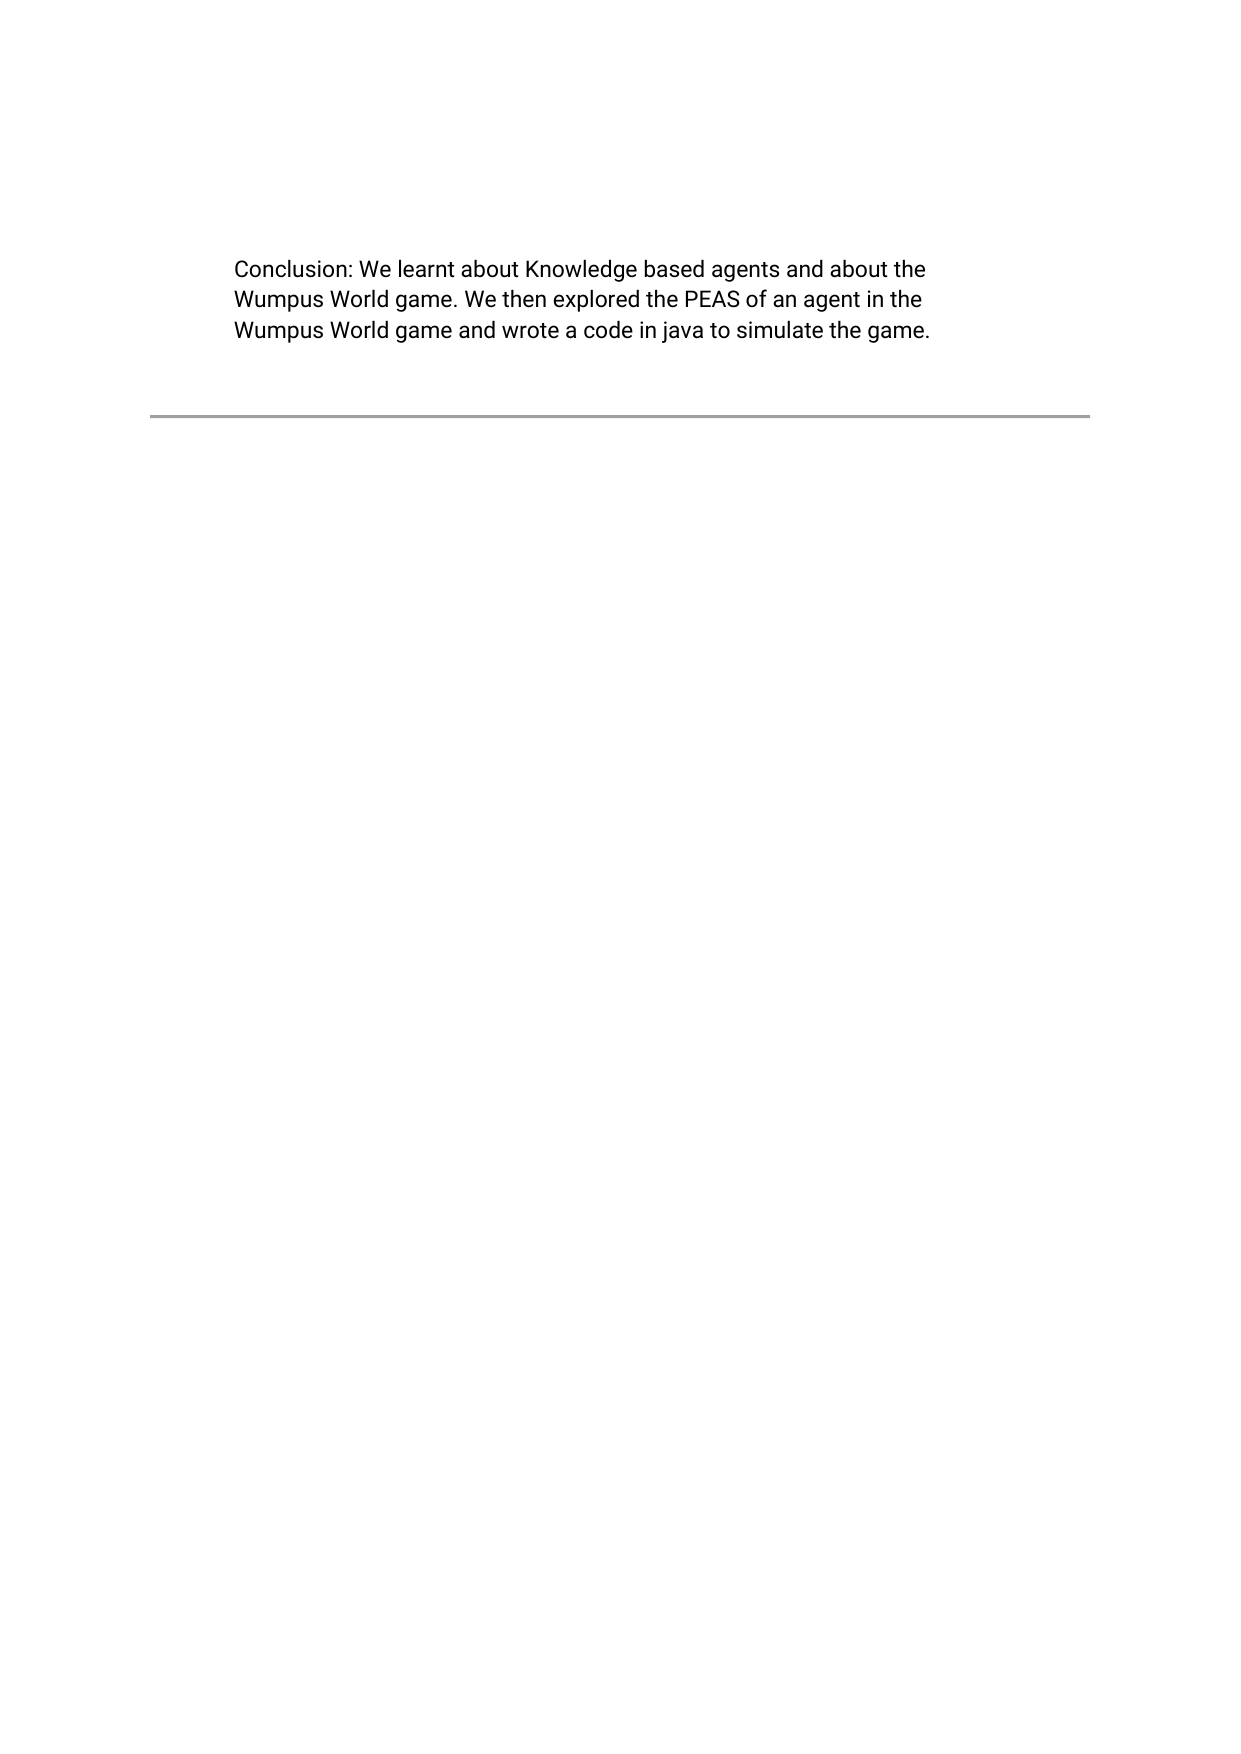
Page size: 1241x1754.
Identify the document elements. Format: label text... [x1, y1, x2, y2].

text Conclusion: We learnt about Knowledge based agents and about the Wumpus World game. We then explored the PEAS of an agent in the Wumpus World game and wrote a code in java to simulate the game. [234, 256, 973, 344]
